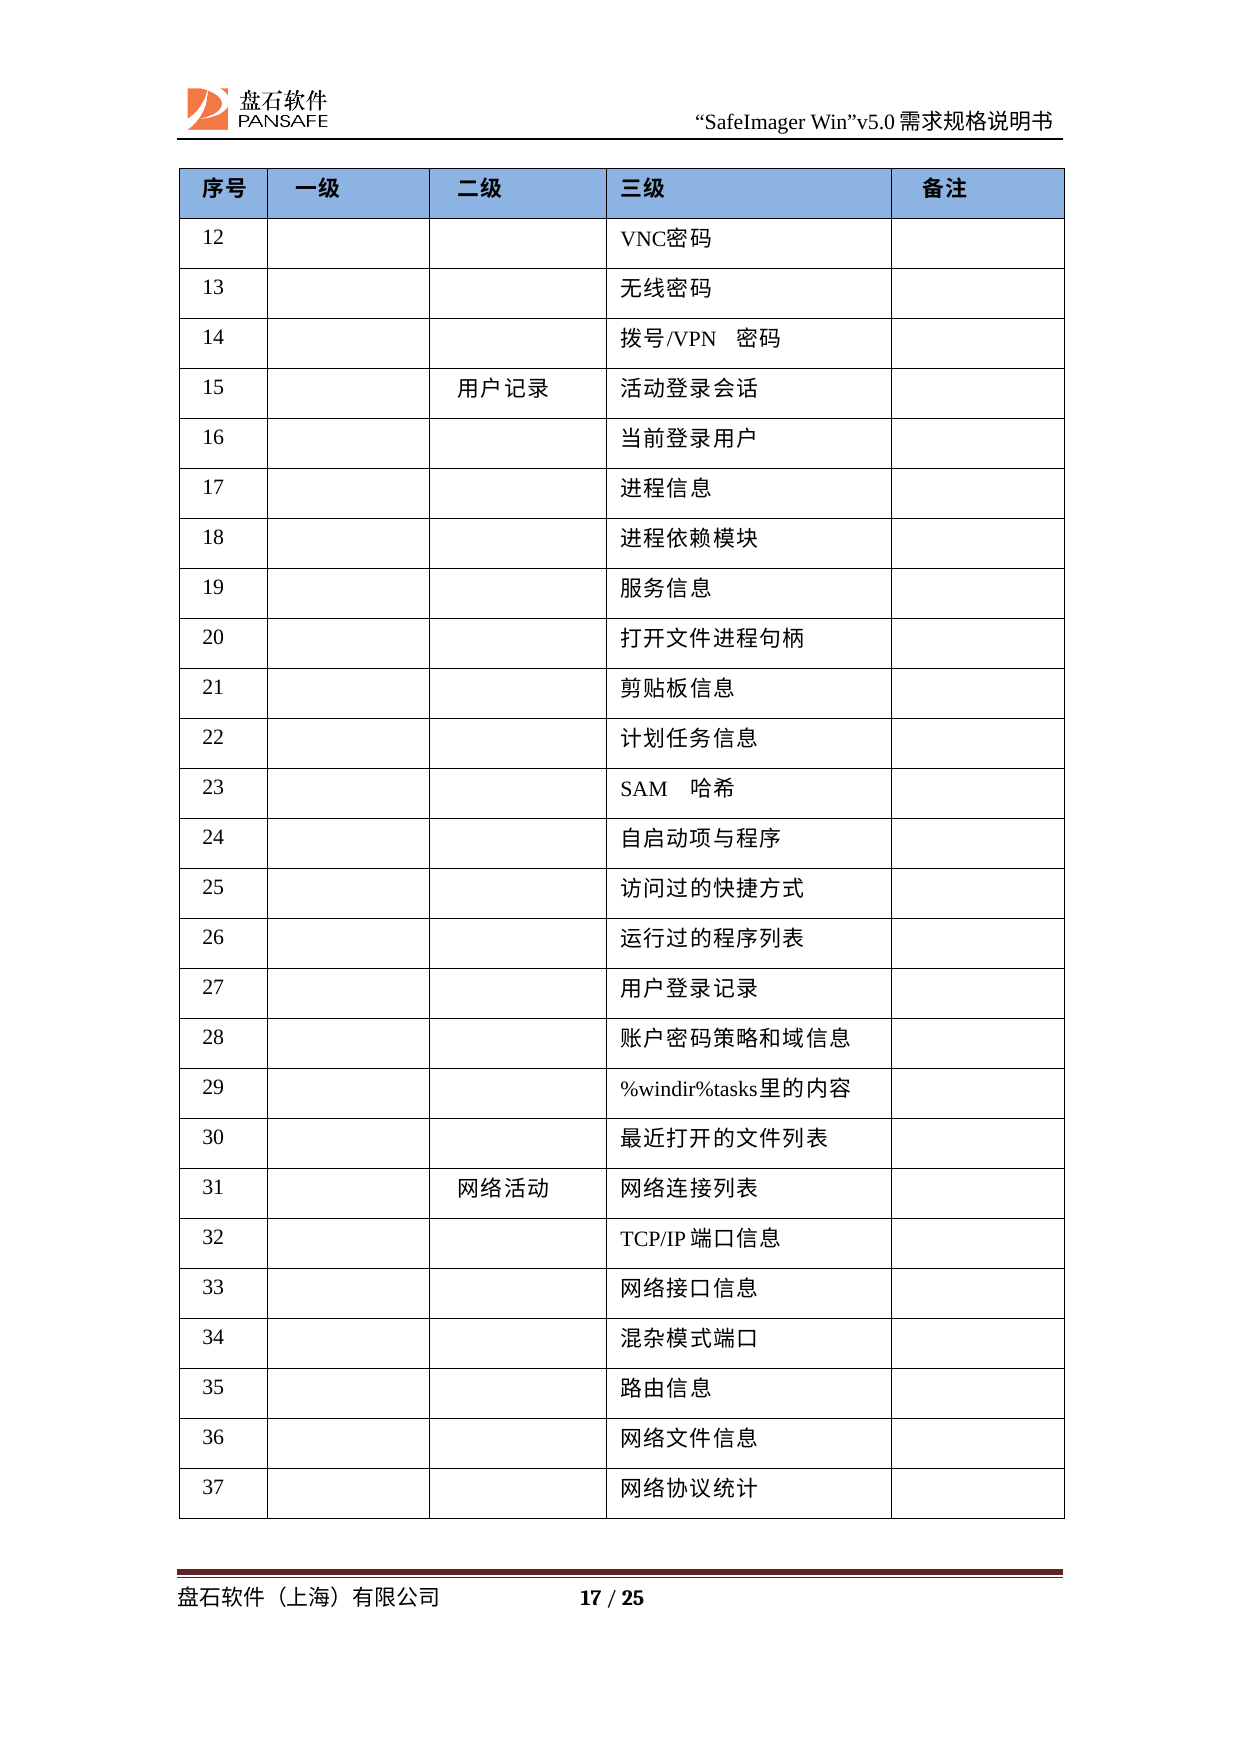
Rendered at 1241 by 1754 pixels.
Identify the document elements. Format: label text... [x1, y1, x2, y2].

table_cell [892, 1019, 1064, 1068]
table_cell [268, 519, 429, 568]
table_cell [430, 1419, 606, 1468]
table_cell 自启动项与程序 [607, 819, 891, 868]
table_cell [892, 919, 1064, 968]
table_cell VNC密码 [607, 219, 891, 268]
table_cell [430, 669, 606, 718]
table_cell [892, 569, 1064, 618]
table_cell [268, 1019, 429, 1068]
table_cell 访问过的快捷方式 [607, 869, 891, 918]
table_cell [180, 519, 267, 568]
table_cell [892, 1119, 1064, 1168]
table_cell [430, 719, 606, 768]
table_cell [430, 1219, 606, 1268]
table_cell [180, 569, 267, 618]
table_cell [430, 869, 606, 918]
table_cell [268, 1119, 429, 1168]
table_cell [892, 1219, 1064, 1268]
table_cell [892, 1369, 1064, 1418]
table_cell [268, 1219, 429, 1268]
table_cell SAM哈希 [607, 769, 891, 818]
table_cell [268, 219, 429, 268]
table_cell [430, 569, 606, 618]
table_cell [892, 419, 1064, 468]
table_cell [180, 1019, 267, 1068]
table_cell 网络文件信息 [607, 1419, 891, 1468]
table_cell [268, 1369, 429, 1418]
table_cell [268, 1169, 429, 1218]
table_cell [430, 219, 606, 268]
table_cell [268, 619, 429, 668]
table_cell [430, 269, 606, 318]
table_cell [430, 619, 606, 668]
table_cell [430, 819, 606, 868]
table_cell [430, 1119, 606, 1168]
table_cell 用户登录记录 [607, 969, 891, 1018]
table_cell [892, 1419, 1064, 1468]
table_cell 最近打开的文件列表 [607, 1119, 891, 1168]
table_cell [268, 419, 429, 468]
table_header 三级 [607, 169, 891, 218]
table_cell [268, 869, 429, 918]
table_cell [180, 1069, 267, 1118]
table_cell [180, 1419, 267, 1468]
table_cell [268, 319, 429, 368]
table_cell [180, 419, 267, 468]
table_cell [180, 819, 267, 868]
table_header 序号 [180, 169, 267, 218]
table_cell [892, 819, 1064, 868]
table_cell [268, 569, 429, 618]
table_cell [180, 1369, 267, 1418]
table_cell [180, 1469, 267, 1518]
table_cell [892, 1269, 1064, 1318]
table_cell [180, 219, 267, 268]
table_cell [180, 919, 267, 968]
table_cell [892, 219, 1064, 268]
table_cell [430, 519, 606, 568]
table_cell [430, 1369, 606, 1418]
table_cell 混杂模式端口 [607, 1319, 891, 1368]
table_cell [268, 969, 429, 1018]
table_cell [268, 919, 429, 968]
table_cell [892, 1169, 1064, 1218]
table_cell [180, 769, 267, 818]
table_cell 用户记录 [430, 369, 606, 418]
table_cell [430, 319, 606, 368]
table_cell [430, 419, 606, 468]
table_cell 路由信息 [607, 1369, 891, 1418]
table_cell TCP/IP端口信息 [607, 1219, 891, 1268]
table_cell [430, 769, 606, 818]
table_cell [180, 1219, 267, 1268]
table_cell [180, 619, 267, 668]
table_cell [180, 369, 267, 418]
table_cell [180, 1169, 267, 1218]
table_cell [892, 269, 1064, 318]
table_cell [892, 369, 1064, 418]
table_cell [430, 1069, 606, 1118]
table_cell 网络活动 [430, 1169, 606, 1218]
table_cell [268, 1269, 429, 1318]
table_cell [892, 769, 1064, 818]
table_cell [892, 719, 1064, 768]
table_cell [892, 319, 1064, 368]
table_cell [430, 1469, 606, 1518]
table_cell [180, 1269, 267, 1318]
table_cell [180, 669, 267, 718]
table_cell 计划任务信息 [607, 719, 891, 768]
table_cell [430, 1019, 606, 1068]
table_cell [268, 469, 429, 518]
table_cell [430, 1269, 606, 1318]
table_cell 网络连接列表 [607, 1169, 891, 1218]
table_cell [892, 469, 1064, 518]
table_cell [268, 269, 429, 318]
table_cell [892, 1319, 1064, 1368]
table_cell [180, 1319, 267, 1368]
table_cell [268, 819, 429, 868]
table_cell 剪贴板信息 [607, 669, 891, 718]
table_cell [268, 1469, 429, 1518]
table_cell 服务信息 [607, 569, 891, 618]
table_cell %windir%tasks里的内容 [607, 1069, 891, 1118]
table_cell [180, 269, 267, 318]
picture [187, 88, 328, 130]
table_cell 打开文件进程句柄 [607, 619, 891, 668]
table_cell [430, 469, 606, 518]
table_cell 拨号/VPN密码 [607, 319, 891, 368]
table_cell 账户密码策略和域信息 [607, 1019, 891, 1068]
table_cell [892, 669, 1064, 718]
table_cell 进程信息 [607, 469, 891, 518]
table_cell 网络接口信息 [607, 1269, 891, 1318]
table_cell [268, 369, 429, 418]
table_cell [892, 969, 1064, 1018]
table_cell [180, 969, 267, 1018]
table_cell [268, 669, 429, 718]
table_cell [180, 469, 267, 518]
table_cell 当前登录用户 [607, 419, 891, 468]
table_cell [892, 519, 1064, 568]
table_cell [268, 719, 429, 768]
table_header 备注 [892, 169, 1064, 218]
table_cell [430, 969, 606, 1018]
table_cell [430, 919, 606, 968]
table_cell 活动登录会话 [607, 369, 891, 418]
table_cell [268, 1419, 429, 1468]
table_cell [892, 1069, 1064, 1118]
table_cell 网络协议统计 [607, 1469, 891, 1518]
table_cell 进程依赖模块 [607, 519, 891, 568]
table_cell 运行过的程序列表 [607, 919, 891, 968]
table_cell [180, 869, 267, 918]
table_header 二级 [430, 169, 606, 218]
table_cell [268, 1069, 429, 1118]
table_cell [892, 1469, 1064, 1518]
table_cell [180, 319, 267, 368]
table_header 一级 [268, 169, 429, 218]
table_cell [180, 1119, 267, 1168]
table_cell [430, 1319, 606, 1368]
table_cell [268, 769, 429, 818]
table_cell [180, 719, 267, 768]
table_cell [268, 1319, 429, 1368]
table_cell [892, 869, 1064, 918]
table_cell [892, 619, 1064, 668]
table_cell 无线密码 [607, 269, 891, 318]
